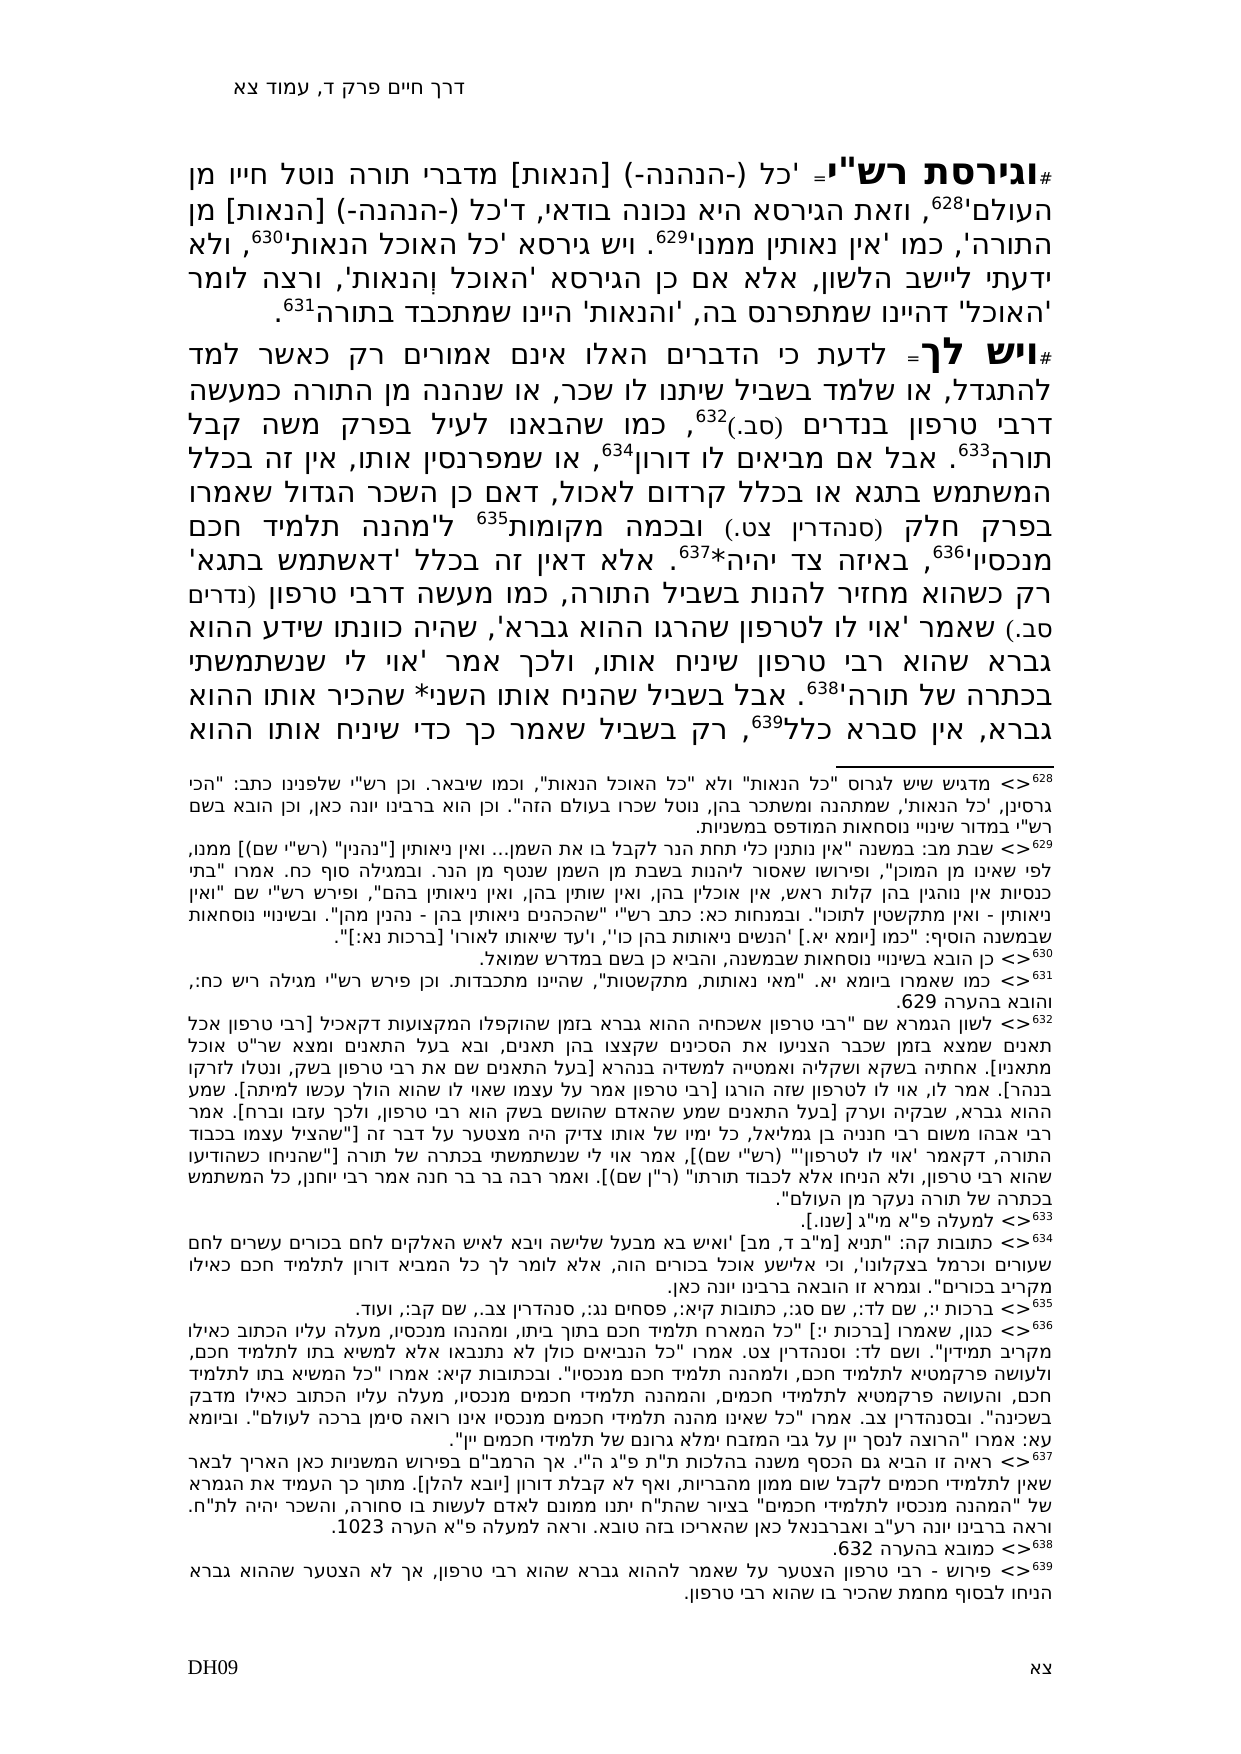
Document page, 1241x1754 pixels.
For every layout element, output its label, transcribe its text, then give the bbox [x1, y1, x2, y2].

text #ויש לך= לדעת כי הדברים האלו אינם אמורים רק כאשר למד להתגדל, או שלמד בשביל שיתנו לו שכר, או שנהנה מן התורה כמעשה דרבי טרפון בנדרים (סב.), כמו שהבאנו לעיל בפרק משה קבל תורה. אבל אם מביאים לו דורון, או שמפרנסין אותו, אין זה בכלל המשתמש בתגא או בכלל קרדום לאכול, דאם כן השכר הגדול שאמרו בפרק חלק (סנהדרין צט.) ובכמה מקומות ל'מהנה תלמיד חכם מנכסיו', באיזה צד יהיה*. אלא דאין זה בכלל 'דאשתמש בתגא' רק כשהוא מחזיר להנות בשביל התורה, כמו מעשה דרבי טרפון (נדרים סב.) שאמר 'אוי לו לטרפון שהרגו ההוא גברא', שהיה כוונתו שידע ההוא גברא שהוא רבי טרפון שיניח אותו, ולכך אמר 'אוי לי שנשתמשתי בכתרה של תורה'. אבל בשביל שהניח אותו השני* שהכיר אותו ההוא גברא, אין סברא כלל, רק בשביל שאמר כך כדי שיניח אותו ההוא גברא. והא דאמרינן במסכת בבא בתרא (ח.) מעשה שפתח רבי אוצרות בשני בצורת, ובא רבי יונתן בן עמרם ואמר לו, רבי, פרנסני. אמר לו קרית או שנית, אמר ליה לא. אמר לו, אם כן במאי אפרנסך. אמר לו, פרנסני ככלב וכעורב, ונתן לו. לאחר זמן אמר רבי, אוי לי שנהנה עם הארץ מנכסי. אמרו לו תלמידיו, שמא יונתן בן עמרם הוא, שאינו רוצה להנות מכבוד התורה, עד כאן. גם זה בשביל שאם אמר 'קריתי ושניתי, לכך יש לך לפרנסני' היה נהנה מן התורה בודאי. אבל אם מהנין אותו או נותנים לו מתנות בשביל כבוד תורתו, אין זה בכלל שנהנה מן התורה, שהרי התלמיד חכם עצמו לא אמר דבר שיפרנסו אותו, ואז היה נהנה מן התורה*. רק שראוי להרחיק בשביל שנאמר (משלי טו, כז) "ושונא מתנות יחיה". [187, 329, 1053, 747]
text #וגירסת רש"י= 'כל (-הנהנה-) [הנאות] מדברי תורה נוטל חייו מן העולם', וזאת הגירסא היא נכונה בודאי, ד'כל (-הנהנה-) [הנאות] מן התורה', כמו 'אין נאותין ממנו'. ויש גירסא 'כל האוכל הנאות', ולא ידעתי ליישב הלשון, אלא אם כן הגירסא 'האוכל וְהנאות', ורצה לומר 'האוכל' דהיינו שמתפרנס בה, 'והנאות' היינו שמתכבד בתורה. [187, 150, 1053, 329]
